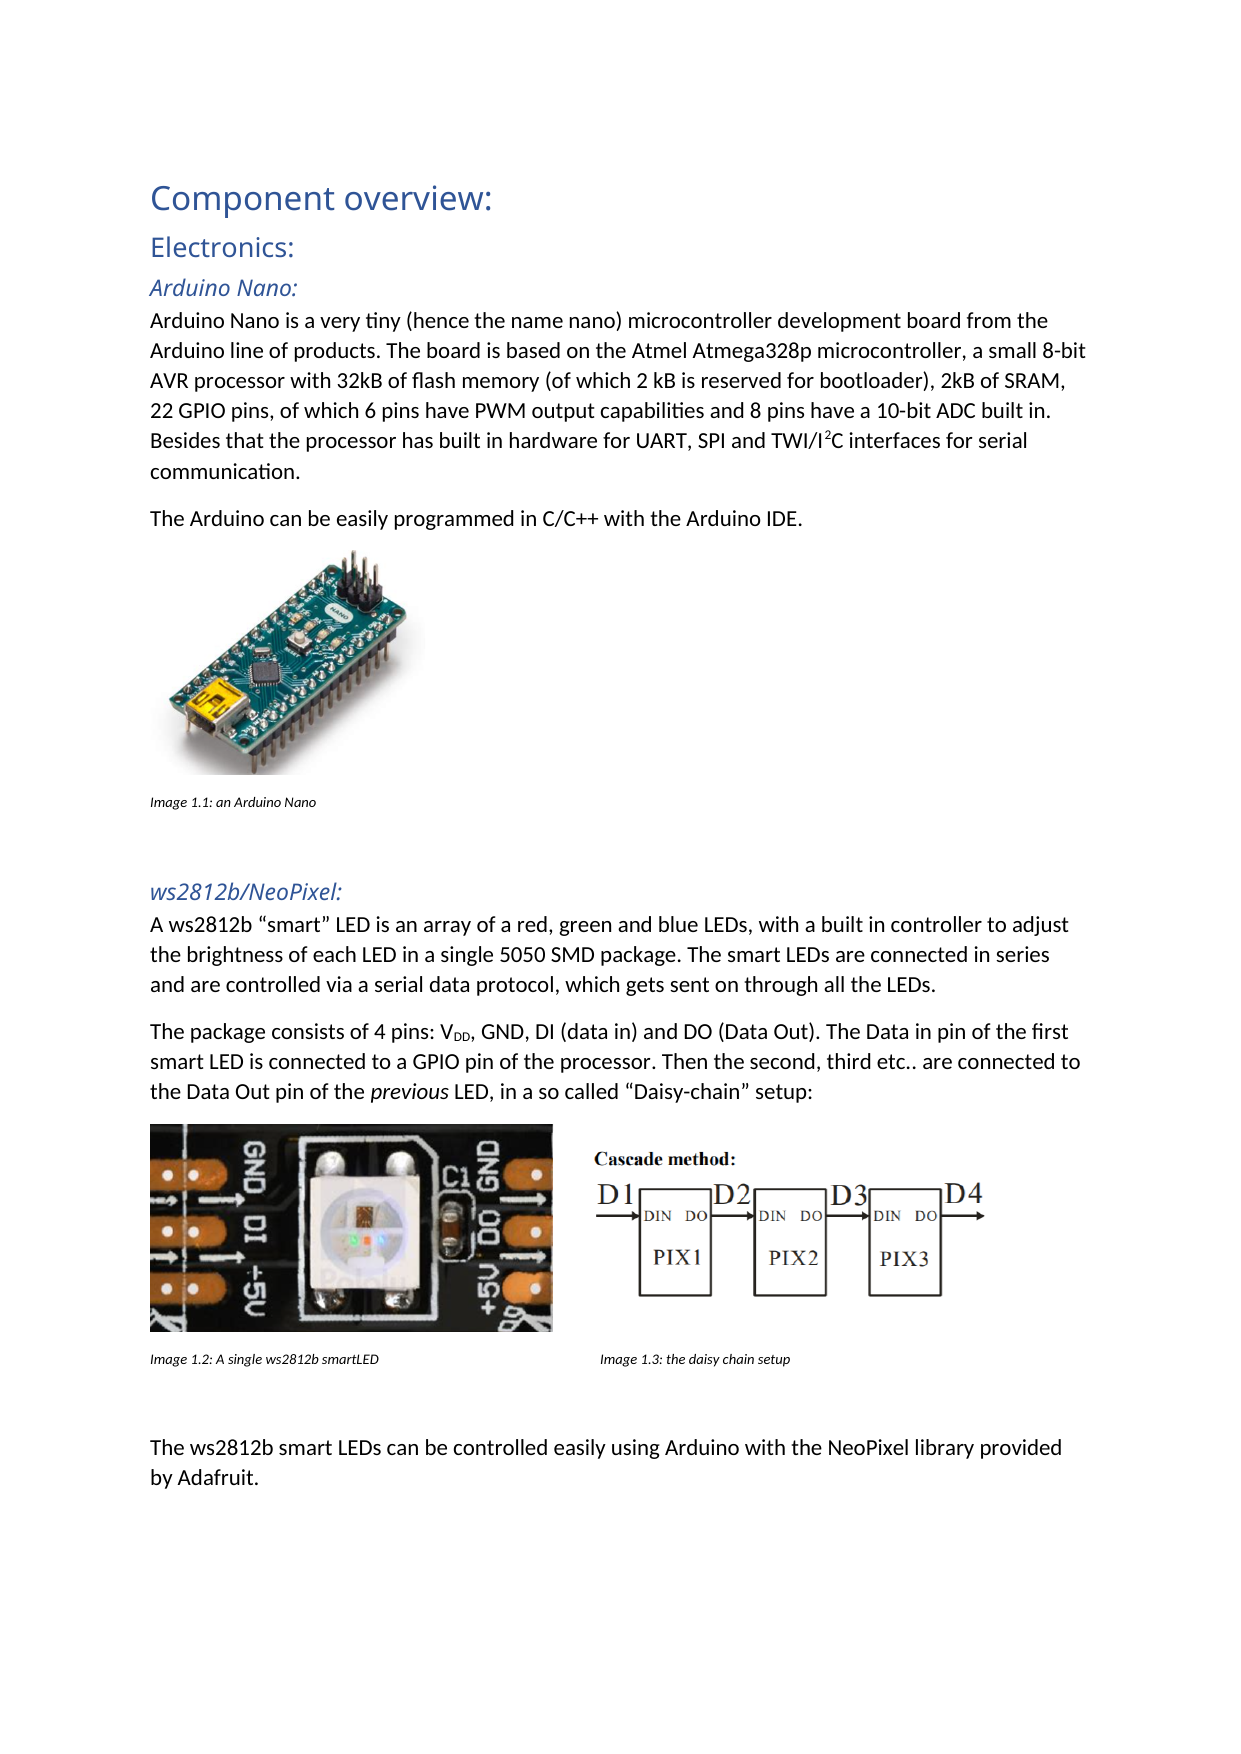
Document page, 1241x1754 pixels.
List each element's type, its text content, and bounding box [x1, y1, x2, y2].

text The package consists of 4 pins: VDD, GND, DI (data in) and DO (Data Out). The Data in pin of the first smart LED is connected to a GPIO pin of the processor. Then the second, third etc.. are connected to the Data Out pin of the previous LED, in a so called “Daisy-chain” setup: [150, 1017, 1090, 1105]
text The Arduino can be easily programmed in C/C++ with the Arduino IDE. [150, 504, 1090, 532]
subtitle Arduino Nano: [150, 272, 1090, 303]
text Image 1.1: an Arduino Nano [150, 793, 1090, 811]
text The ws2812b smart LEDs can be controlled easily using Arduino with the NeoPixel library provided by Adafruit. [150, 1433, 1090, 1491]
text Arduino Nano is a very tiny (hence the name nano) microcontroller development board from the Arduino line of products. The board is based on the Atmel Atmega328p microcontroller, a small 8-bit AVR processor with 32kB of flash memory (of which 2 kB is reserved for bootloader), 2kB of SRAM, 22 GPIO pins, of which 6 pins have PWM output capabilities and 8 pins have a 10-bit ADC built in. Besides that the processor has built in hardware for UART, SPI and TWI/I2C interfaces for serial communication. [150, 306, 1090, 485]
subtitle Component overview: [150, 175, 1090, 220]
picture [150, 550, 426, 775]
subtitle Electronics: [150, 228, 1090, 265]
text Image 1.2: A single ws2812b smartLED Image 1.3: the daisy chain setup [150, 1350, 1090, 1368]
subtitle ws2812b/NeoPixel: [150, 876, 1090, 907]
picture [150, 1124, 1082, 1332]
text A ws2812b “smart” LED is an array of a red, green and blue LEDs, with a built in controller to adjust the brightness of each LED in a single 5050 SMD package. The smart LEDs are connected in series and are controlled via a serial data protocol, which gets sent on through all the LEDs. [150, 910, 1090, 998]
